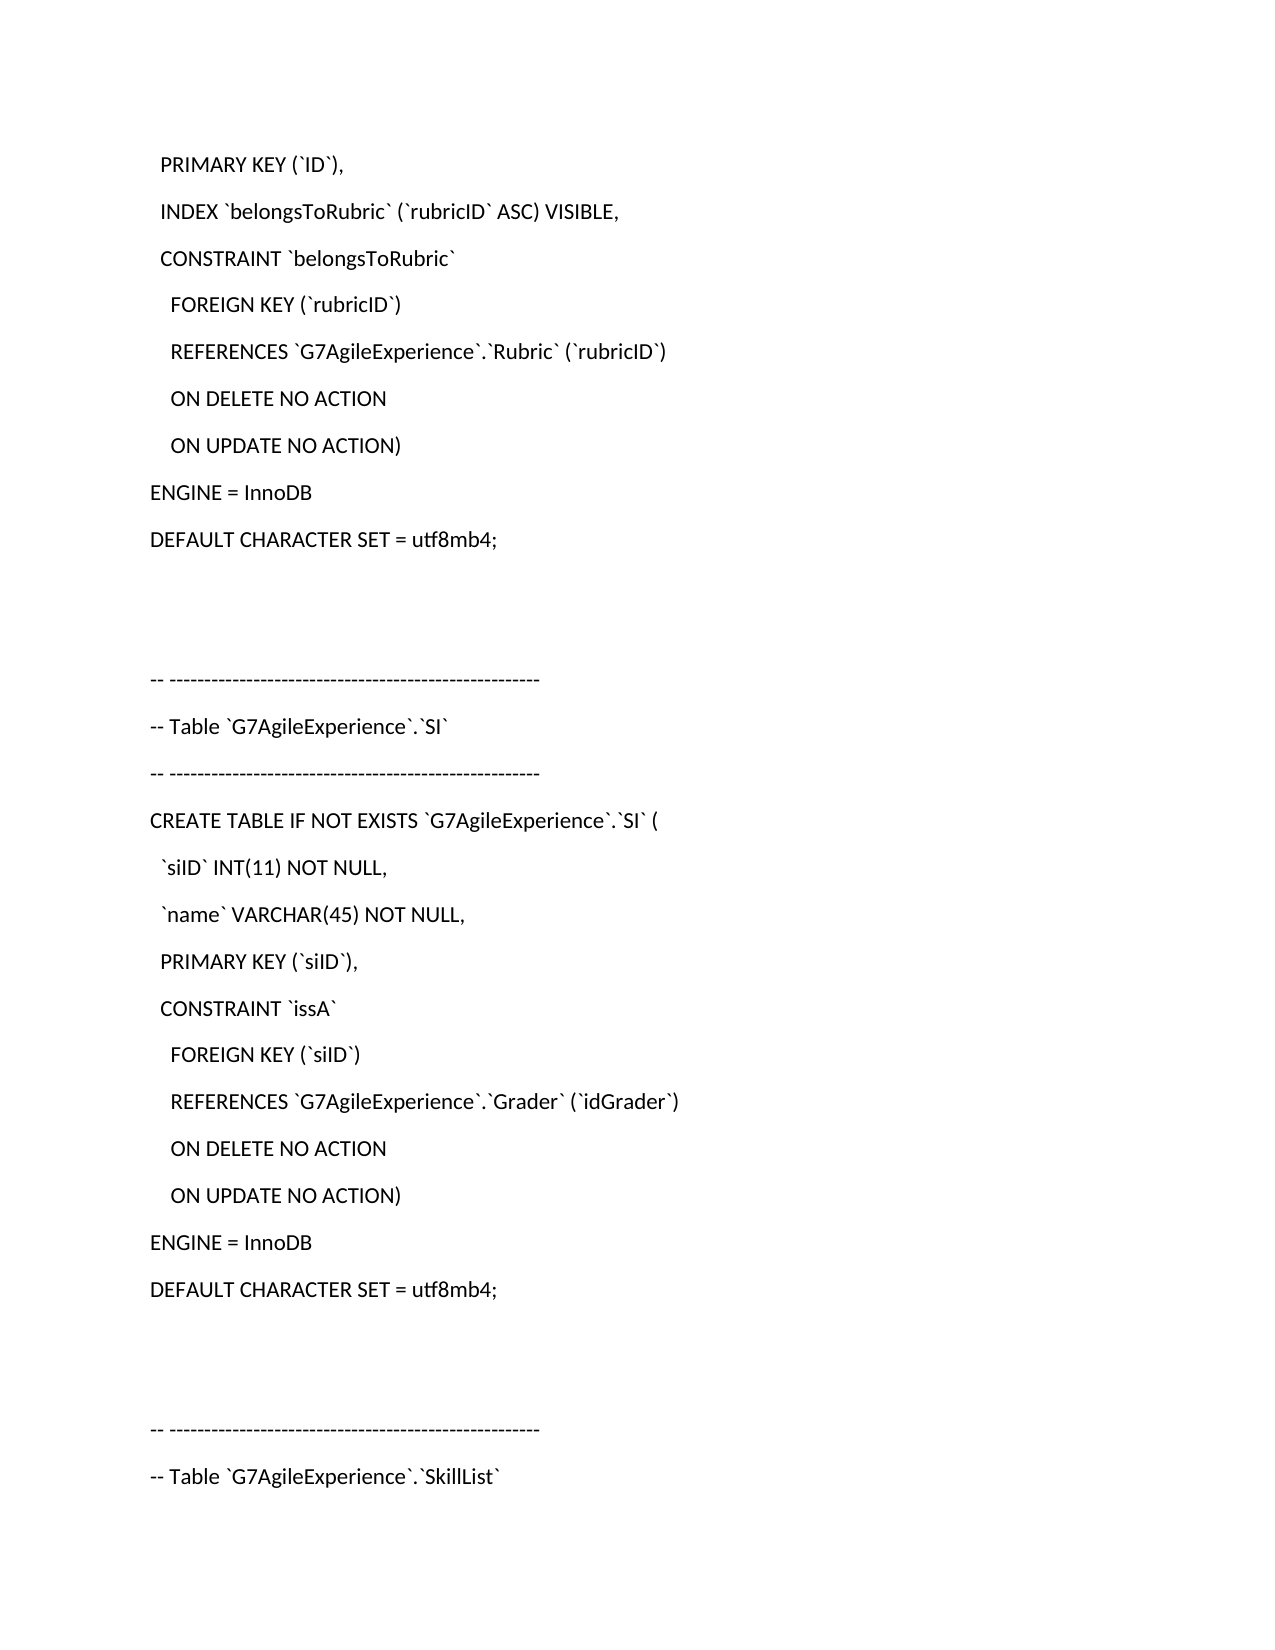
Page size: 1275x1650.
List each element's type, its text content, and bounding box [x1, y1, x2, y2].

text ENGINE = InnoDB [150, 1228, 1125, 1256]
text CONSTRAINT `belongsToRubric` [150, 244, 1125, 272]
text CREATE TABLE IF NOT EXISTS `G7AgileExperience`.`SI` ( [150, 806, 1125, 834]
text ON UPDATE NO ACTION) [150, 431, 1125, 459]
text ON UPDATE NO ACTION) [150, 1181, 1125, 1209]
text REFERENCES `G7AgileExperience`.`Grader` (`idGrader`) [150, 1087, 1125, 1116]
text -- ----------------------------------------------------- [150, 759, 1125, 787]
text -- Table `G7AgileExperience`.`SkillList` [150, 1462, 1125, 1491]
text FOREIGN KEY (`siID`) [150, 1041, 1125, 1069]
text FOREIGN KEY (`rubricID`) [150, 291, 1125, 319]
text REFERENCES `G7AgileExperience`.`Rubric` (`rubricID`) [150, 337, 1125, 366]
text ENGINE = InnoDB [150, 478, 1125, 506]
text `name` VARCHAR(45) NOT NULL, [150, 900, 1125, 928]
text -- ----------------------------------------------------- [150, 666, 1125, 694]
text ON DELETE NO ACTION [150, 384, 1125, 412]
text `siID` INT(11) NOT NULL, [150, 853, 1125, 881]
text DEFAULT CHARACTER SET = utf8mb4; [150, 525, 1125, 553]
text ON DELETE NO ACTION [150, 1134, 1125, 1162]
text PRIMARY KEY (`ID`), [150, 150, 1125, 178]
text CONSTRAINT `issA` [150, 994, 1125, 1022]
text -- Table `G7AgileExperience`.`SI` [150, 712, 1125, 741]
text DEFAULT CHARACTER SET = utf8mb4; [150, 1275, 1125, 1303]
text PRIMARY KEY (`siID`), [150, 947, 1125, 975]
text INDEX `belongsToRubric` (`rubricID` ASC) VISIBLE, [150, 197, 1125, 225]
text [150, 1416, 1125, 1444]
